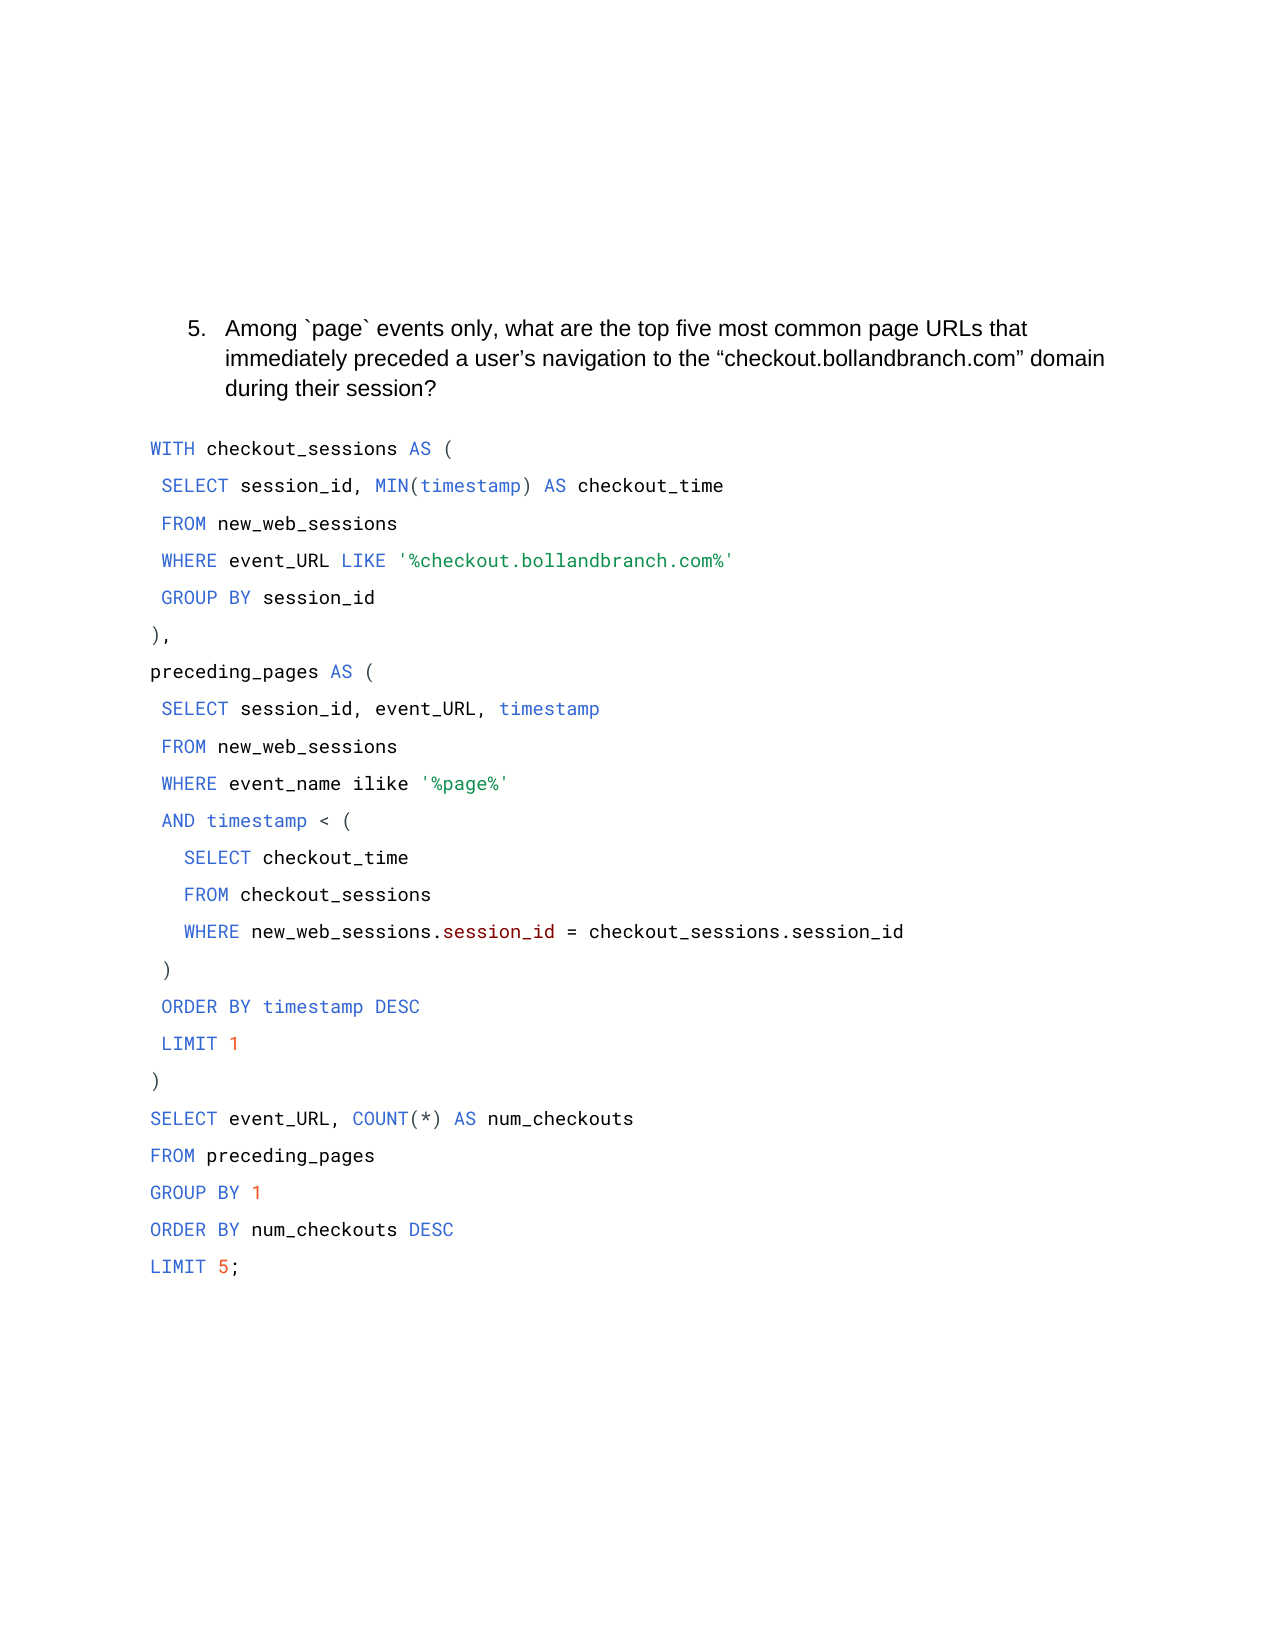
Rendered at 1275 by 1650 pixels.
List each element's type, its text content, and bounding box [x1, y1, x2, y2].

text SELECT session_id, event_URL, timestamp [150, 696, 1125, 721]
text FROM new_web_sessions [150, 733, 1125, 758]
text GROUP BY session_id [150, 584, 1125, 609]
text LIMIT 5; [150, 1254, 1125, 1279]
text WHERE event_name ilike '%page%' [150, 771, 1125, 795]
text ORDER BY num_checkouts DESC [150, 1217, 1125, 1242]
text GROUP BY 1 [150, 1179, 1125, 1204]
text ) [150, 1068, 1125, 1093]
text FROM checkout_sessions [150, 882, 1125, 907]
text preceding_pages AS ( [150, 659, 1125, 684]
text LIMIT 1 [150, 1031, 1125, 1056]
text AND timestamp < ( [150, 808, 1125, 832]
text FROM preceding_pages [150, 1142, 1125, 1167]
text WITH checkout_sessions AS ( [150, 436, 1125, 461]
text WHERE event_URL LIKE '%checkout.bollandbranch.com%' [150, 547, 1125, 572]
text FROM new_web_sessions [150, 510, 1125, 535]
text WHERE new_web_sessions.session_id = checkout_sessions.session_id [150, 919, 1125, 944]
text SELECT checkout_time [150, 845, 1125, 870]
text ), [150, 622, 1125, 647]
list Among `page` events only, what are the top five most common page URLs that immediately preceded a user’s navigation to the “checkout.bollandbranch.com” domain during their session? [187, 315, 1125, 402]
text SELECT event_URL, COUNT(*) AS num_checkouts [150, 1105, 1125, 1130]
text ) [150, 956, 1125, 981]
text ORDER BY timestamp DESC [150, 994, 1125, 1018]
text SELECT session_id, MIN(timestamp) AS checkout_time [150, 473, 1125, 498]
